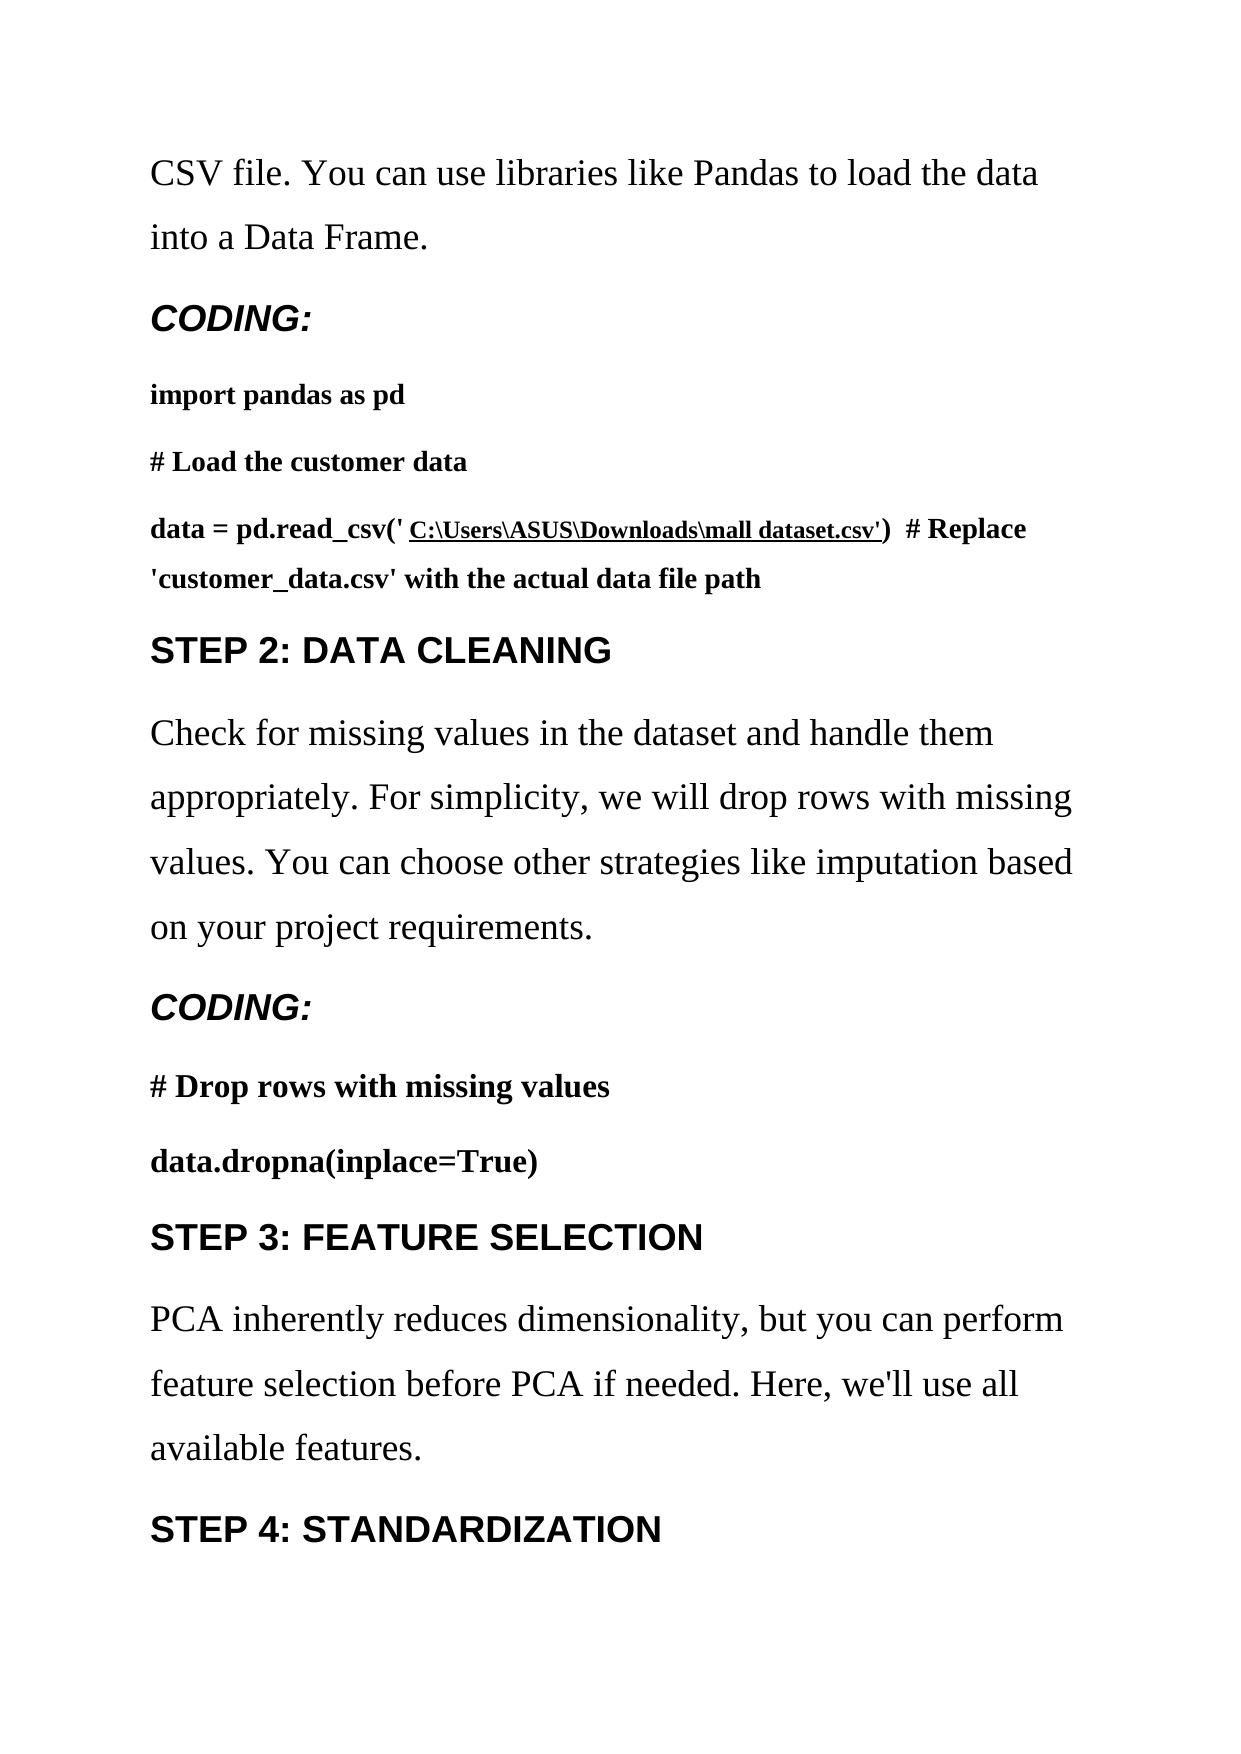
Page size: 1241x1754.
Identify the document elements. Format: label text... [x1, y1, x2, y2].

text # Load the customer data [150, 444, 1090, 478]
text PCA inherently reduces dimensionality, but you can perform feature selection before PCA if needed. Here, we'll use all available features. [150, 1296, 1090, 1469]
text data.dropna(inplace=True) [150, 1141, 1090, 1179]
text STEP 2: DATA CLEANING [150, 629, 1090, 672]
text data = pd.read_csv(' C:\Users\ASUS\Downloads\mall dataset.csv') # Replace 'customer_data.csv' with the actual data file path [150, 511, 1090, 595]
text STEP 4: STANDARDIZATION [150, 1507, 1090, 1550]
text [150, 150, 1090, 258]
text # Drop rows with missing values [150, 1067, 1090, 1105]
text CODING: [150, 296, 1090, 339]
text import pandas as pd [150, 377, 1090, 411]
text Check for missing values in the dataset and handle them appropriately. For simplicity, we will drop rows with missing values. You can choose other strategies like imputation based on your project requirements. [150, 710, 1090, 947]
text CODING: [150, 985, 1090, 1028]
text STEP 3: FEATURE SELECTION [150, 1215, 1090, 1258]
